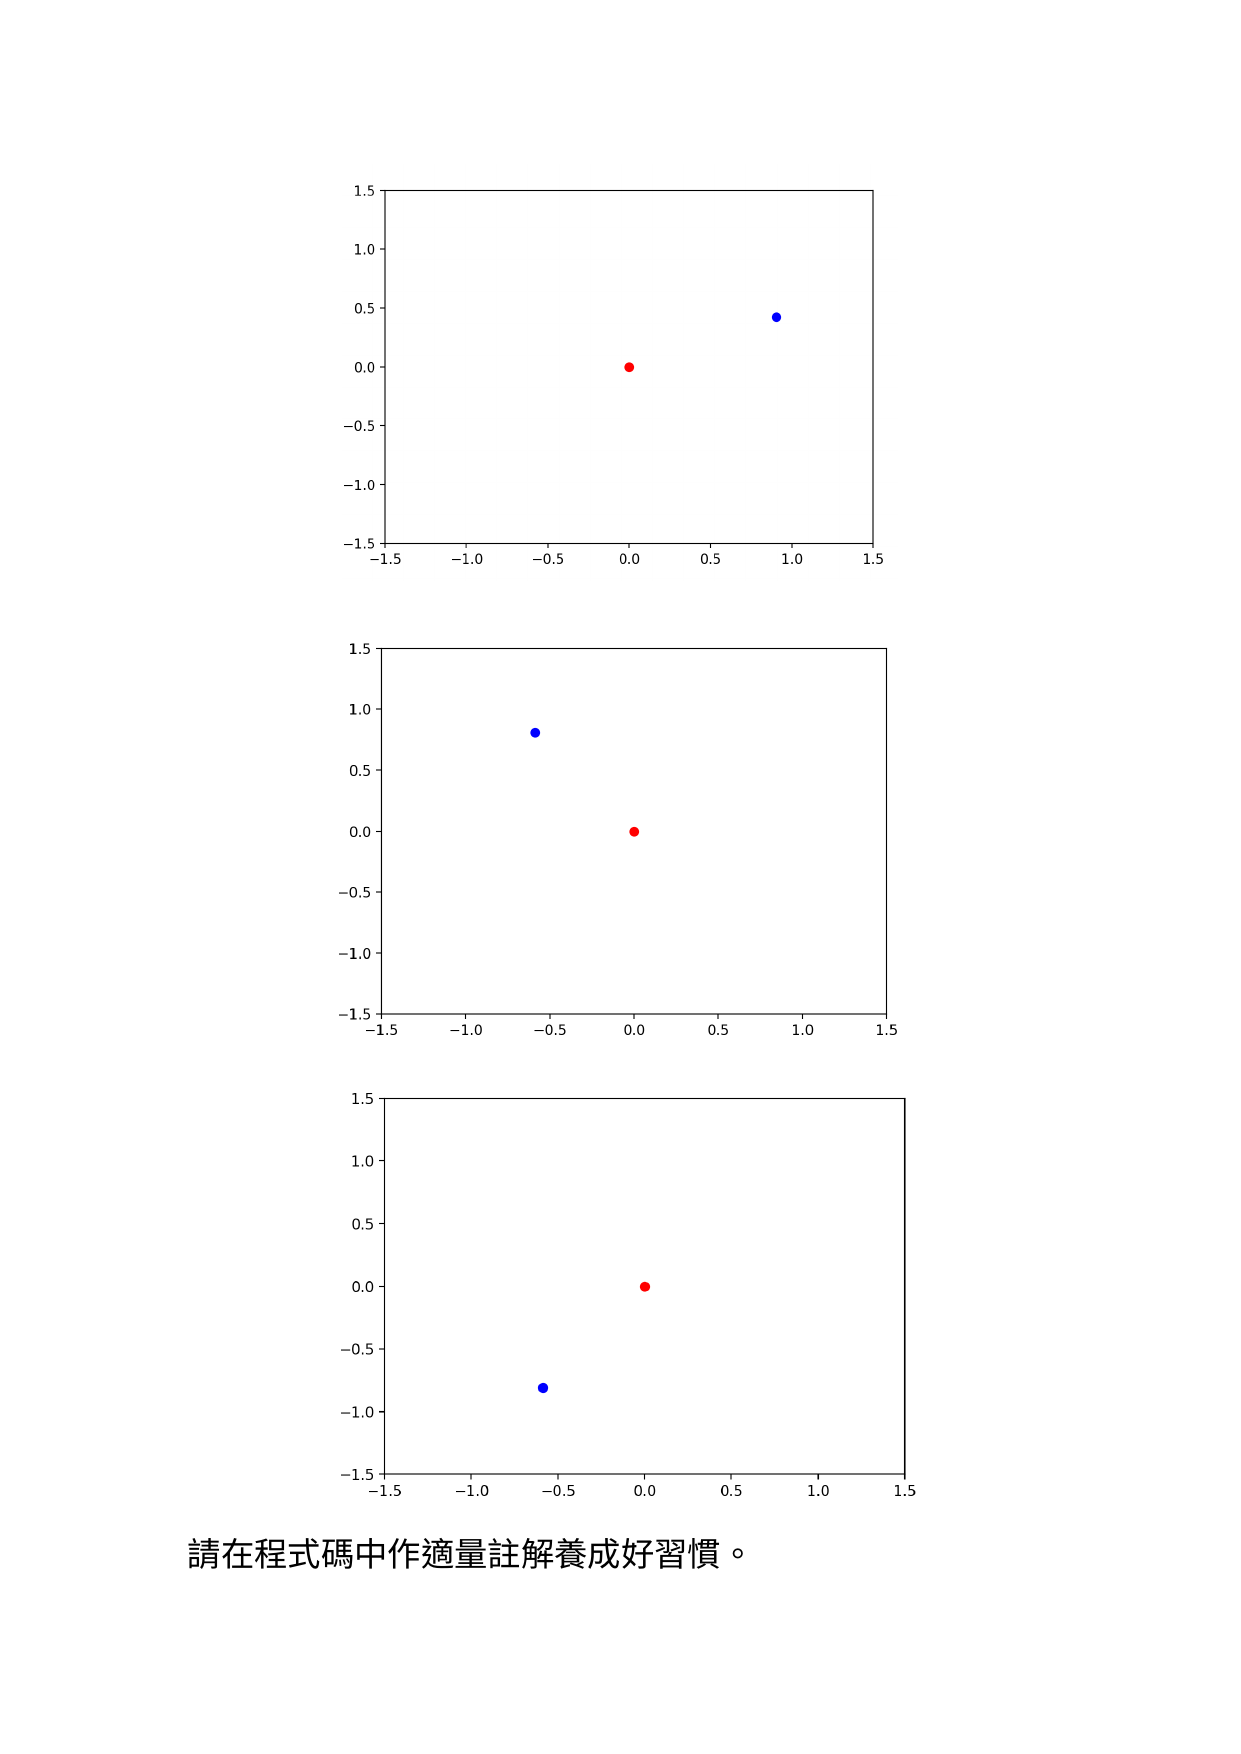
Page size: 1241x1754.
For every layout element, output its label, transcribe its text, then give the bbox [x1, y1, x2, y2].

picture [315, 1064, 925, 1512]
text 請在程式碼中作適量註解養成好習慣。 [187, 1514, 1053, 1589]
picture [341, 164, 899, 581]
picture [327, 614, 913, 1052]
